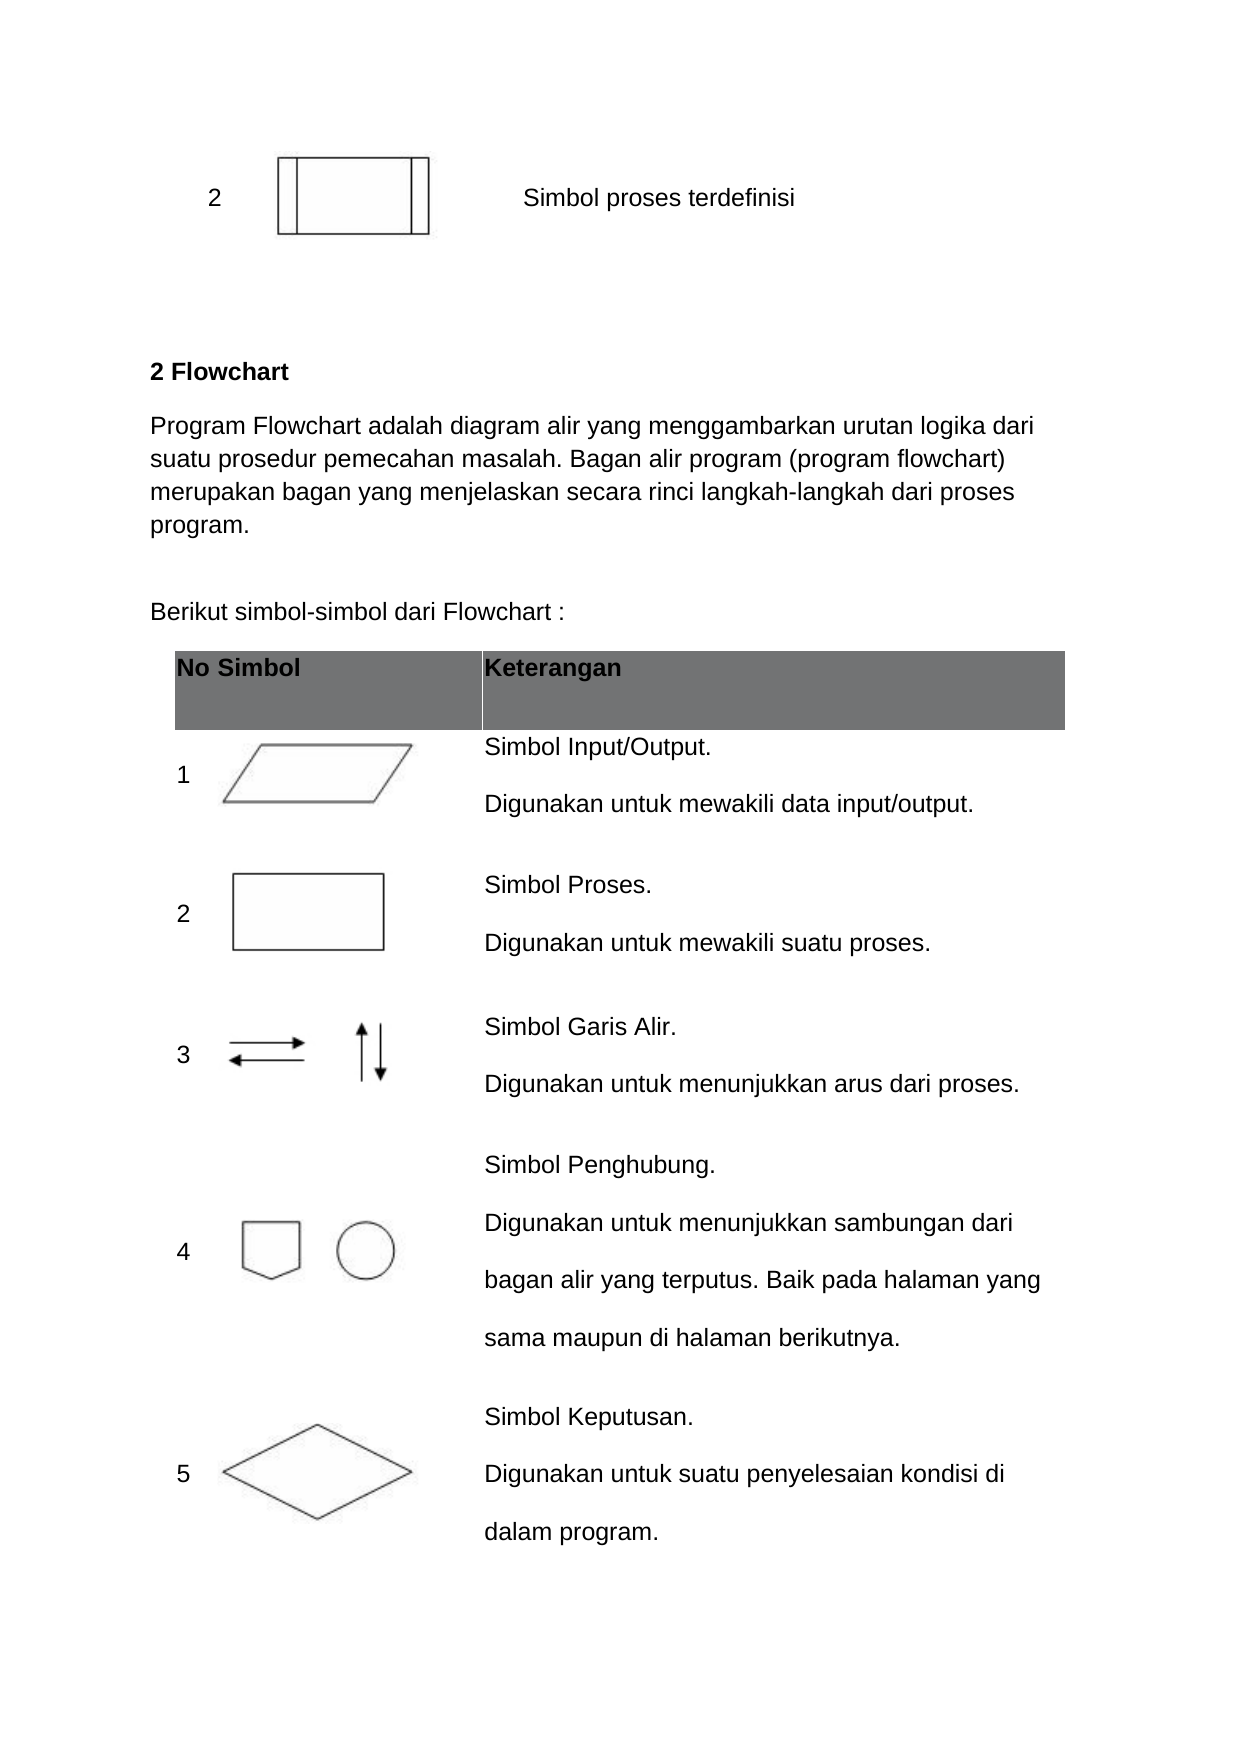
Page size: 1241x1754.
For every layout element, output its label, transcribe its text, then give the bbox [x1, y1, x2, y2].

table_cell [216, 1400, 482, 1594]
picture [217, 731, 420, 818]
table_cell Simbol proses terdefinisi [521, 150, 1034, 291]
table_cell 3 [175, 1008, 216, 1149]
table_cell 2 [175, 866, 216, 1008]
table_header No [175, 651, 216, 730]
table_cell Simbol Keputusan. Digunakan untuk suatu penyelesaian kondisi di dalam program. [483, 1400, 1065, 1594]
text Berikut simbol-simbol dari Flowchart : [150, 564, 1090, 626]
text Program Flowchart adalah diagram alir yang menggambarkan urutan logika dari suatu prosedur pemecahan masalah. Bagan alir program (program flowchart) merupakan bagan yang menjelaskan secara rinci langkah-langkah dari proses program. [150, 411, 1090, 539]
table_cell Simbol Garis Alir. Digunakan untuk menunjukkan arus dari proses. [483, 1008, 1065, 1149]
picture [217, 1009, 402, 1101]
table_cell 5 [175, 1400, 216, 1594]
table_cell [261, 150, 521, 291]
table_cell 1 [175, 730, 216, 866]
picture [262, 151, 447, 243]
text 2 Flowchart [150, 291, 1090, 386]
picture [217, 1208, 420, 1294]
table_cell 2 [206, 150, 261, 291]
picture [217, 867, 402, 959]
picture [217, 1423, 420, 1524]
table_cell Simbol Proses. Digunakan untuk mewakili suatu proses. [483, 866, 1065, 1008]
table_cell [216, 866, 482, 1008]
table_cell [216, 730, 482, 866]
table_cell [216, 1008, 482, 1149]
table_cell [216, 1149, 482, 1400]
table_cell Simbol Penghubung. Digunakan untuk menunjukkan sambungan dari bagan alir yang terputus. Baik pada halaman yang sama maupun di halaman berikutnya. [483, 1149, 1065, 1400]
table_header Simbol [216, 651, 482, 730]
table_cell 4 [175, 1149, 216, 1400]
table_cell Simbol Input/Output. Digunakan untuk mewakili data input/output. [483, 730, 1065, 866]
table_header Keterangan [483, 651, 1065, 730]
